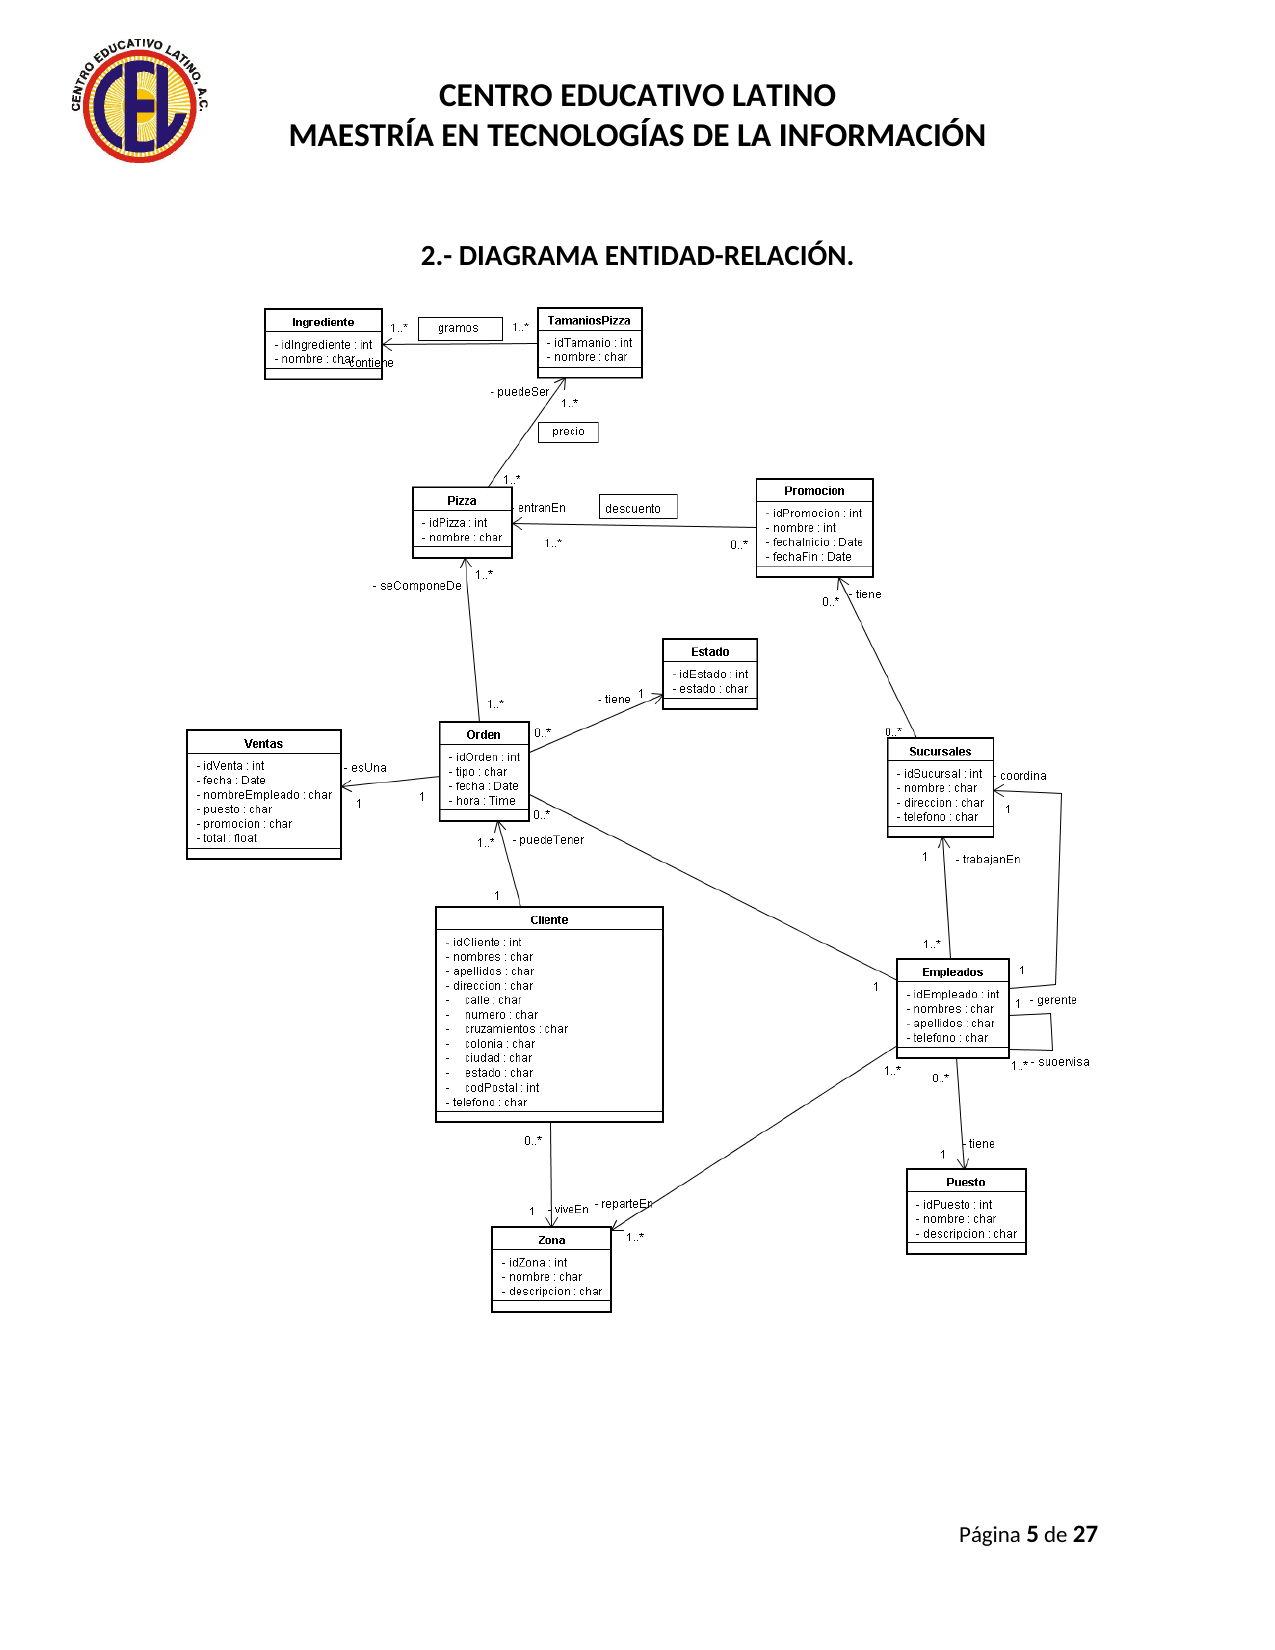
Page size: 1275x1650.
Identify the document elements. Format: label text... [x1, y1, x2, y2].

picture [71, 39, 208, 163]
text 2.- DIAGRAMA ENTIDAD-RELACIÓN. [177, 237, 1098, 273]
